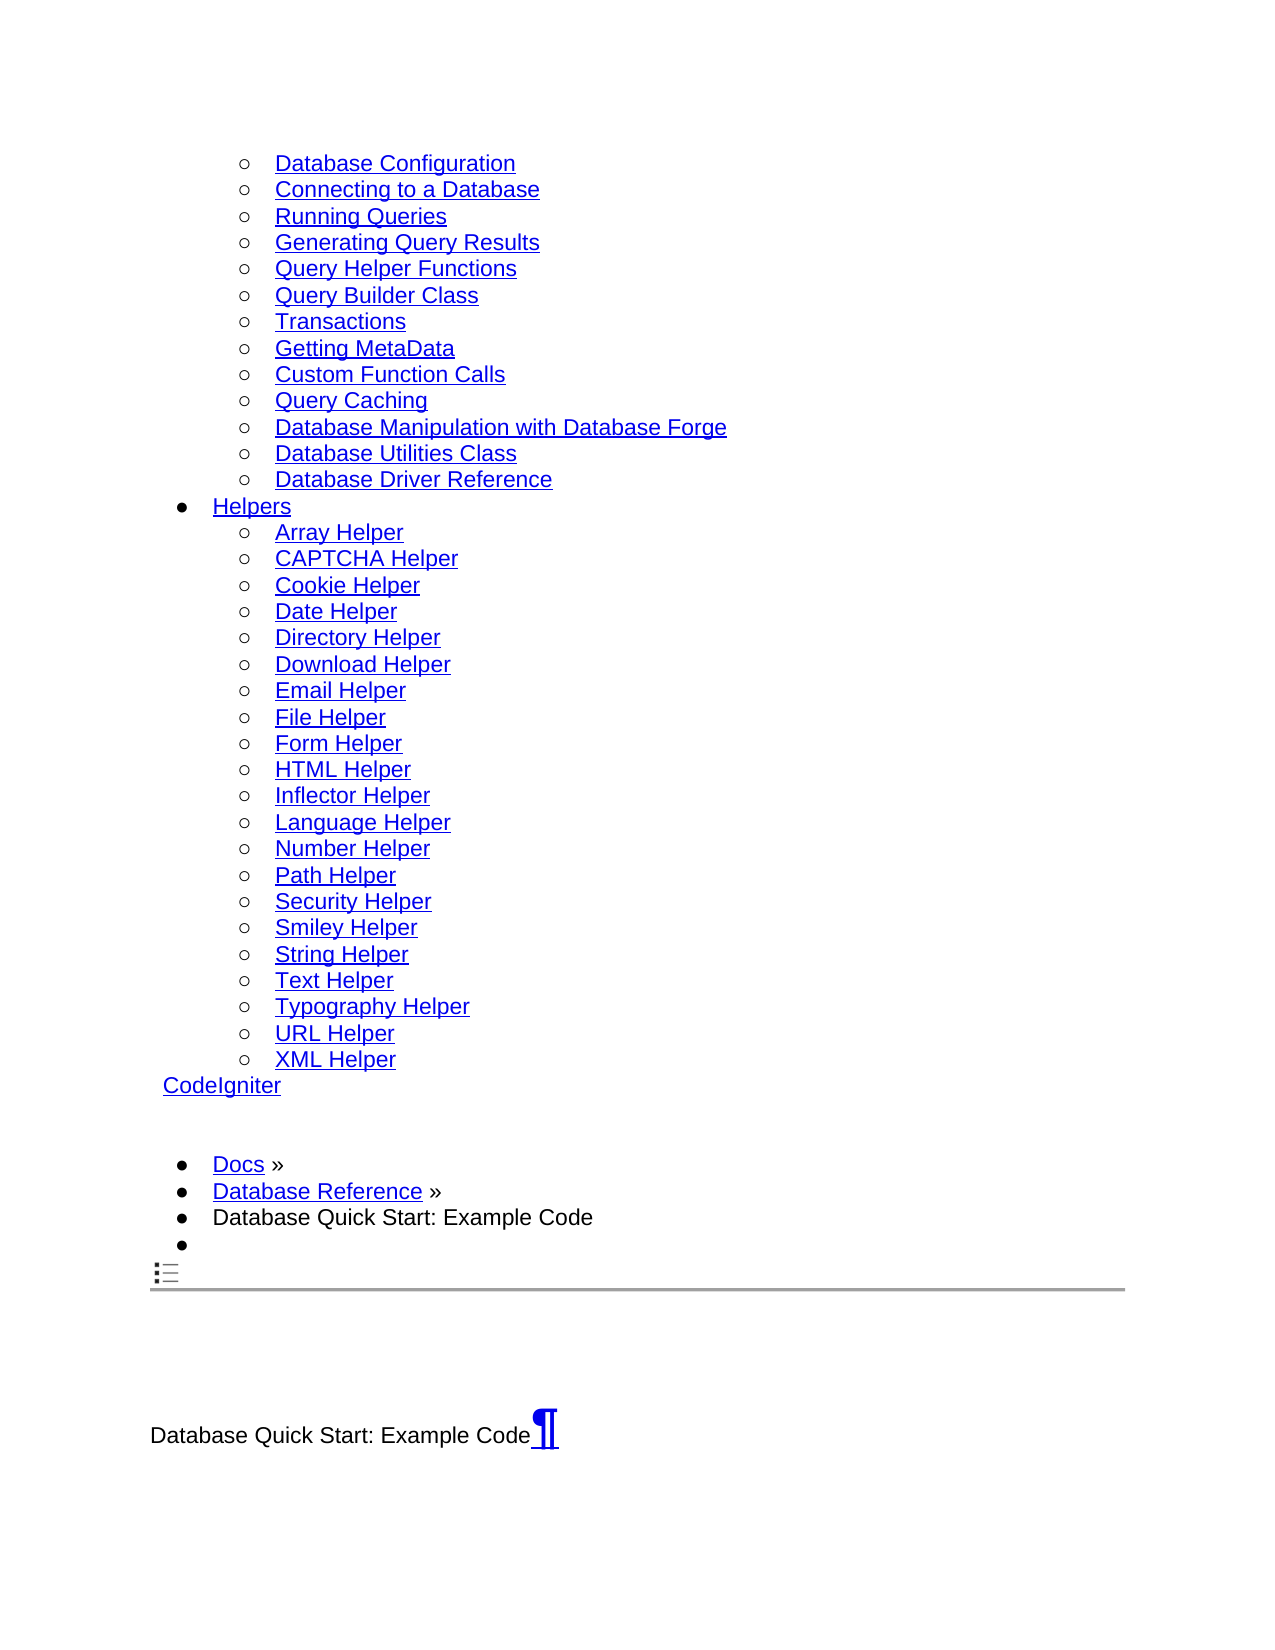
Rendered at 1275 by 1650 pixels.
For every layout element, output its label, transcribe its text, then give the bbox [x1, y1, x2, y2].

list Database Utilities Class [237, 440, 1125, 466]
text CodeIgniter [150, 1072, 1125, 1099]
list Language Helper [237, 809, 1125, 835]
list CAPTCHA Helper [237, 545, 1125, 572]
list Security Helper [237, 888, 1125, 914]
list Running Queries [237, 203, 1125, 229]
list Getting MetaData [237, 334, 1125, 361]
picture [150, 1256, 182, 1288]
list String Helper [237, 941, 1125, 967]
list Database Driver Reference [237, 466, 1125, 493]
list HTML Helper [237, 756, 1125, 782]
list Database Quick Start: Example Code [175, 1204, 1125, 1231]
list Helpers [175, 493, 1125, 519]
list Text Helper [237, 967, 1125, 993]
list Typography Helper [237, 993, 1125, 1020]
list Generating Query Results [237, 229, 1125, 255]
list XML Helper [237, 1046, 1125, 1072]
list URL Helper [237, 1020, 1125, 1046]
list Database Reference » [175, 1178, 1125, 1204]
list Query Caching [237, 387, 1125, 413]
list Cookie Helper [237, 572, 1125, 598]
list Directory Helper [237, 624, 1125, 651]
list File Helper [237, 703, 1125, 730]
list Transactions [237, 308, 1125, 334]
list Database Manipulation with Database Forge [237, 413, 1125, 440]
list Docs » [175, 1151, 1125, 1178]
list Smiley Helper [237, 914, 1125, 941]
list Download Helper [237, 651, 1125, 677]
list Custom Function Calls [237, 361, 1125, 387]
list Database Configuration [237, 150, 1125, 176]
list Array Helper [237, 519, 1125, 545]
list Number Helper [237, 835, 1125, 862]
list Inflector Helper [237, 782, 1125, 809]
list Connecting to a Database [237, 176, 1125, 203]
list Date Helper [237, 598, 1125, 624]
list Form Helper [237, 730, 1125, 756]
list Email Helper [237, 677, 1125, 703]
text Database Quick Start: Example Code¶ [150, 1397, 1125, 1454]
list Query Helper Functions [237, 255, 1125, 282]
list Path Helper [237, 862, 1125, 888]
list Query Builder Class [237, 282, 1125, 308]
